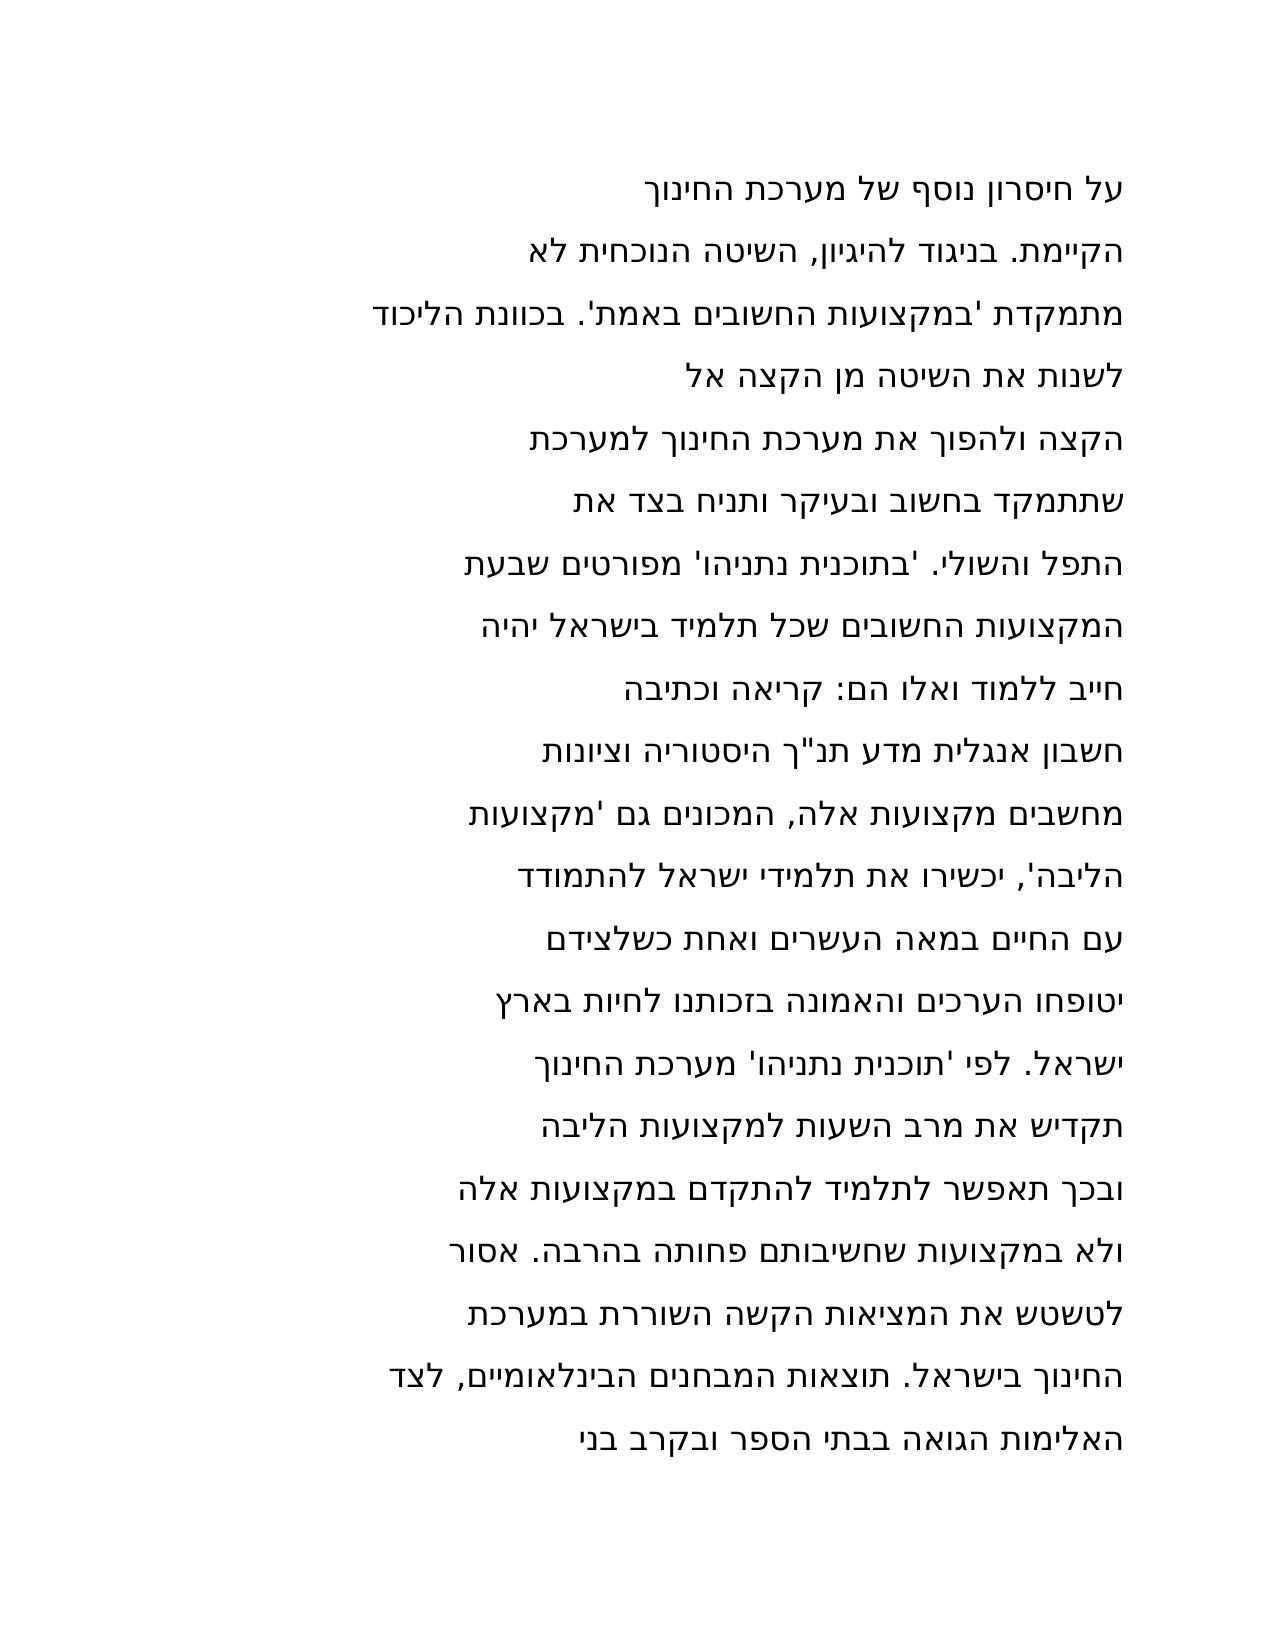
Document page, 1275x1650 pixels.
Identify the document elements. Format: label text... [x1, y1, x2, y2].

text ולא במקצועות שחשיבותם פחותה בהרבה. אסור [150, 1212, 1125, 1275]
text ובכך תאפשר לתלמיד להתקדם במקצועות אלה [150, 1150, 1125, 1212]
text ישראל. לפי 'תוכנית נתניהו' מערכת החינוך [150, 1025, 1125, 1087]
text חשבון אנגלית מדע תנ"ך היסטוריה וציונות [150, 712, 1125, 775]
text חייב ללמוד ואלו הם: קריאה וכתיבה [150, 650, 1125, 712]
text עם החיים במאה העשרים ואחת כשלצידם [150, 900, 1125, 962]
text התפל והשולי. 'בתוכנית נתניהו' מפורטים שבעת [150, 525, 1125, 587]
text מתמקדת 'במקצועות החשובים באמת'. בכוונת הליכוד [150, 275, 1125, 337]
text על חיסרון נוסף של מערכת החינוך [150, 150, 1125, 212]
text לטשטש את המציאות הקשה השוררת במערכת [150, 1275, 1125, 1337]
text המקצועות החשובים שכל תלמיד בישראל יהיה [150, 587, 1125, 650]
text יטופחו הערכים והאמונה בזכותנו לחיות בארץ [150, 962, 1125, 1025]
text האלימות הגואה בבתי הספר ובקרב בני [150, 1400, 1125, 1462]
text שתתמקד בחשוב ובעיקר ותניח בצד את [150, 462, 1125, 525]
text החינוך בישראל. תוצאות המבחנים הבינלאומיים, לצד [150, 1337, 1125, 1400]
text תקדיש את מרב השעות למקצועות הליבה [150, 1087, 1125, 1150]
text מחשבים מקצועות אלה, המכונים גם 'מקצועות [150, 775, 1125, 837]
text לשנות את השיטה מן הקצה אל [150, 337, 1125, 400]
text הקצה ולהפוך את מערכת החינוך למערכת [150, 400, 1125, 462]
text הליבה', יכשירו את תלמידי ישראל להתמודד [150, 837, 1125, 900]
text הקיימת. בניגוד להיגיון, השיטה הנוכחית לא [150, 212, 1125, 275]
